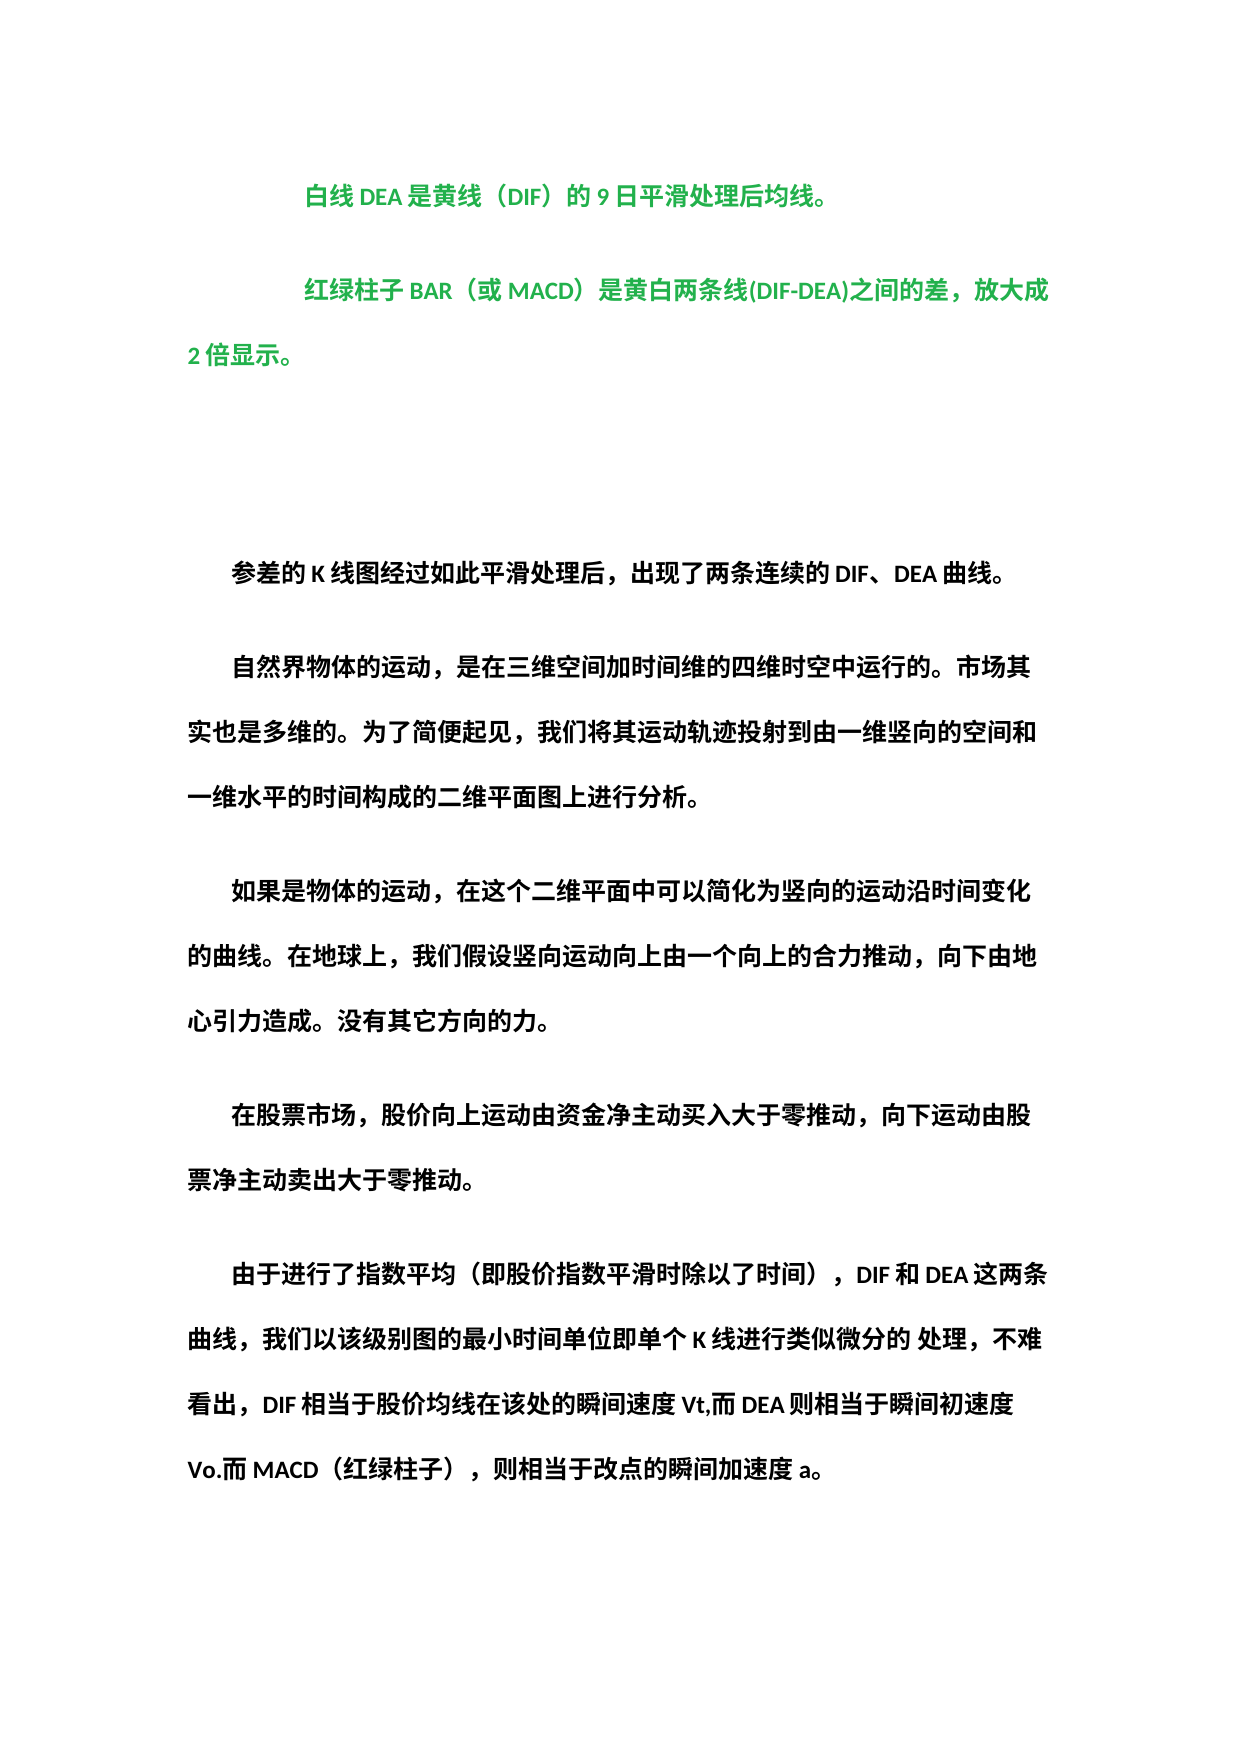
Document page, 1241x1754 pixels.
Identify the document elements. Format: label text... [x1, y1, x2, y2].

text 白线DEA是黄线（DIF）的9日平滑处理后均线。 [187, 162, 1053, 227]
text 自然界物体的运动，是在三维空间加时间维的四维时空中运行的。市场其实也是多维的。为了简便起见，我们将其运动轨迹投射到由一维竖向的空间和一维水平的时间构成的二维平面图上进行分析。 [187, 633, 1053, 828]
text 如果是物体的运动，在这个二维平面中可以简化为竖向的运动沿时间变化的曲线。在地球上，我们假设竖向运动向上由一个向上的合力推动，向下由地心引力造成。没有其它方向的力。 [187, 857, 1053, 1052]
text 在股票市场，股价向上运动由资金净主动买入大于零推动，向下运动由股票净主动卖出大于零推动。 [187, 1081, 1053, 1211]
text 参差的K线图经过如此平滑处理后，出现了两条连续的DIF、DEA曲线。 [187, 539, 1053, 604]
text 由于进行了指数平均（即股价指数平滑时除以了时间），DIF和DEA这两条曲线，我们以该级别图的最小时间单位即单个K线进行类似微分的 处理，不难看出，DIF相当于股价均线在该处的瞬间速度Vt,而DEA则相当于瞬间初速度Vo.而MACD（红绿柱子），则相当于改点的瞬间加速度a。 [187, 1240, 1053, 1500]
text 红绿柱子BAR（或MACD）是黄白两条线(DIF-DEA)之间的差，放大成2倍显示。 [187, 256, 1053, 386]
